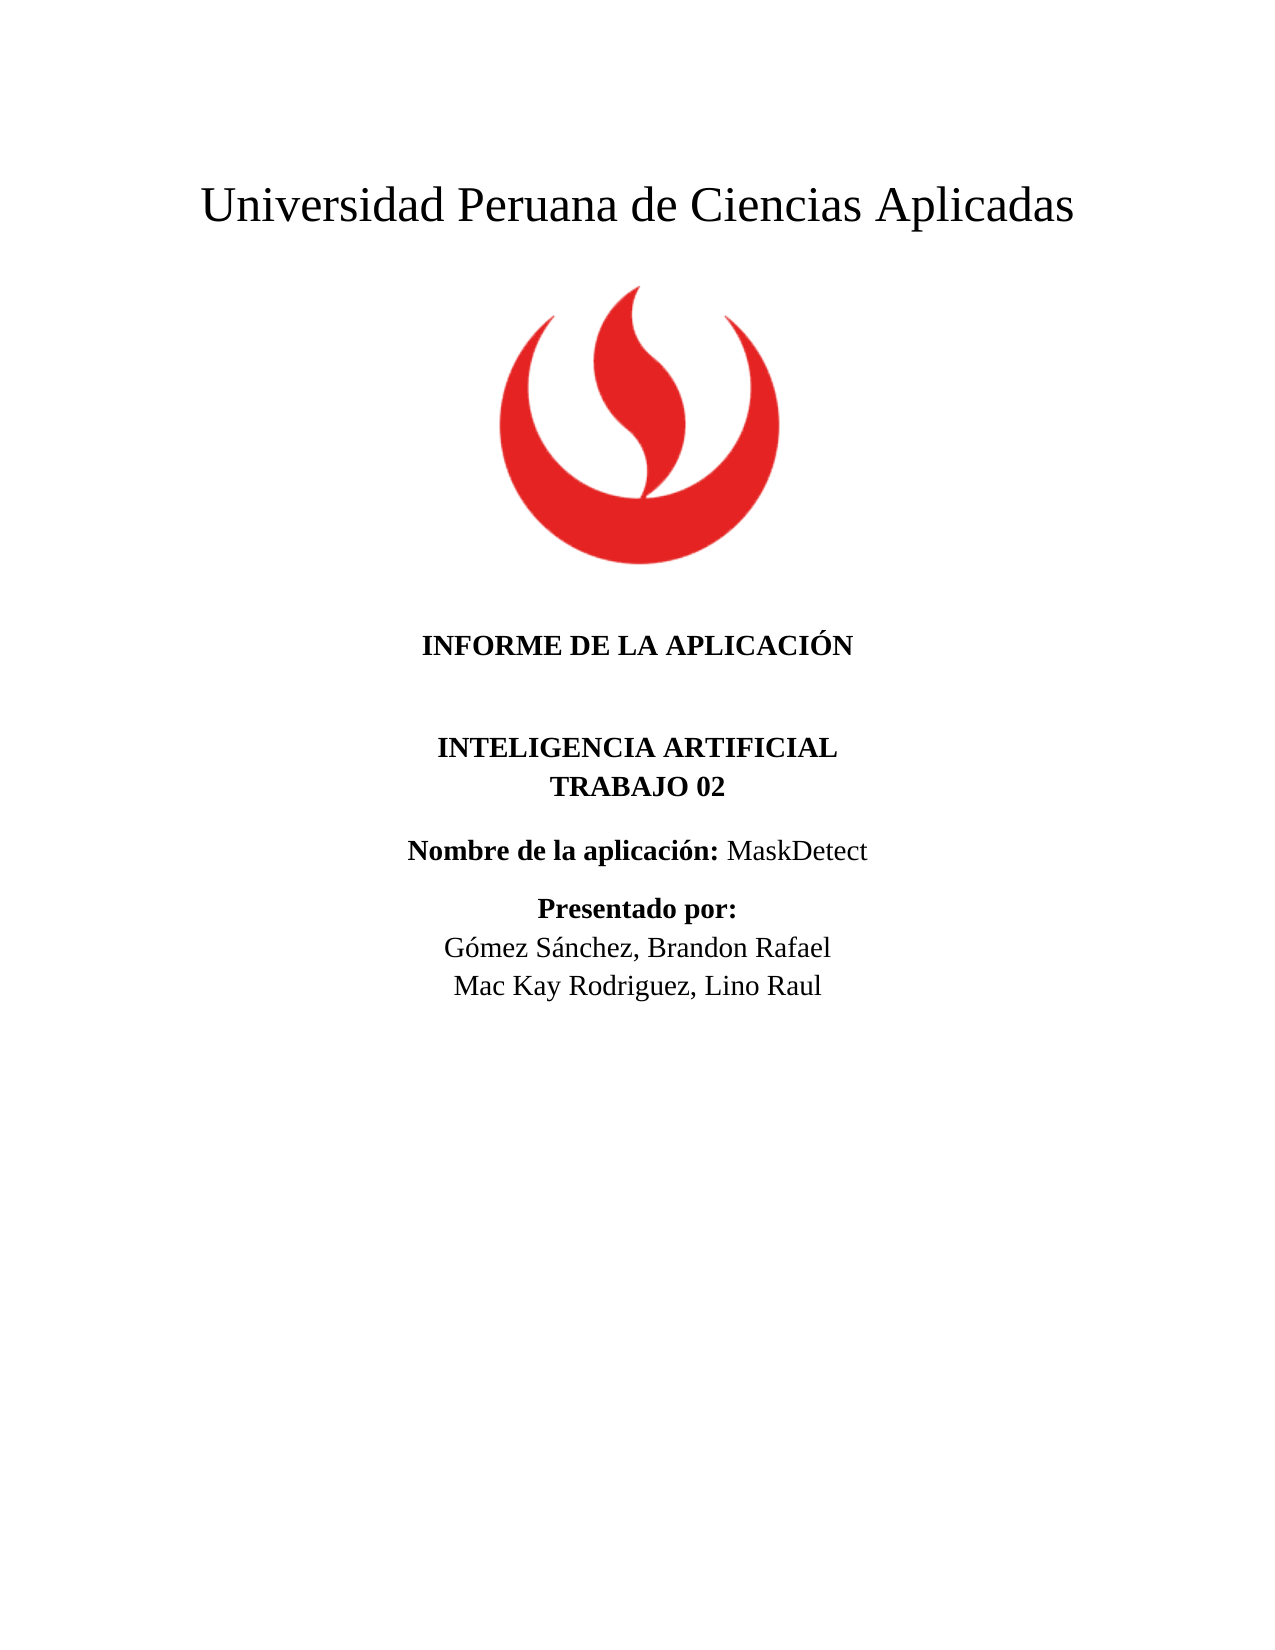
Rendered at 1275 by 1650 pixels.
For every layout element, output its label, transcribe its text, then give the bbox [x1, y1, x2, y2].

text Nombre de la aplicación: MaskDetect [150, 833, 1125, 866]
text Presentado por: Gómez Sánchez, Brandon Rafael Mac Kay Rodriguez, Lino Raul [150, 891, 1125, 1002]
text Universidad Peruana de Ciencias Aplicadas [150, 175, 1125, 232]
picture [478, 257, 797, 590]
text INTELIGENCIA ARTIFICIAL TRABAJO 02 [150, 692, 1125, 803]
